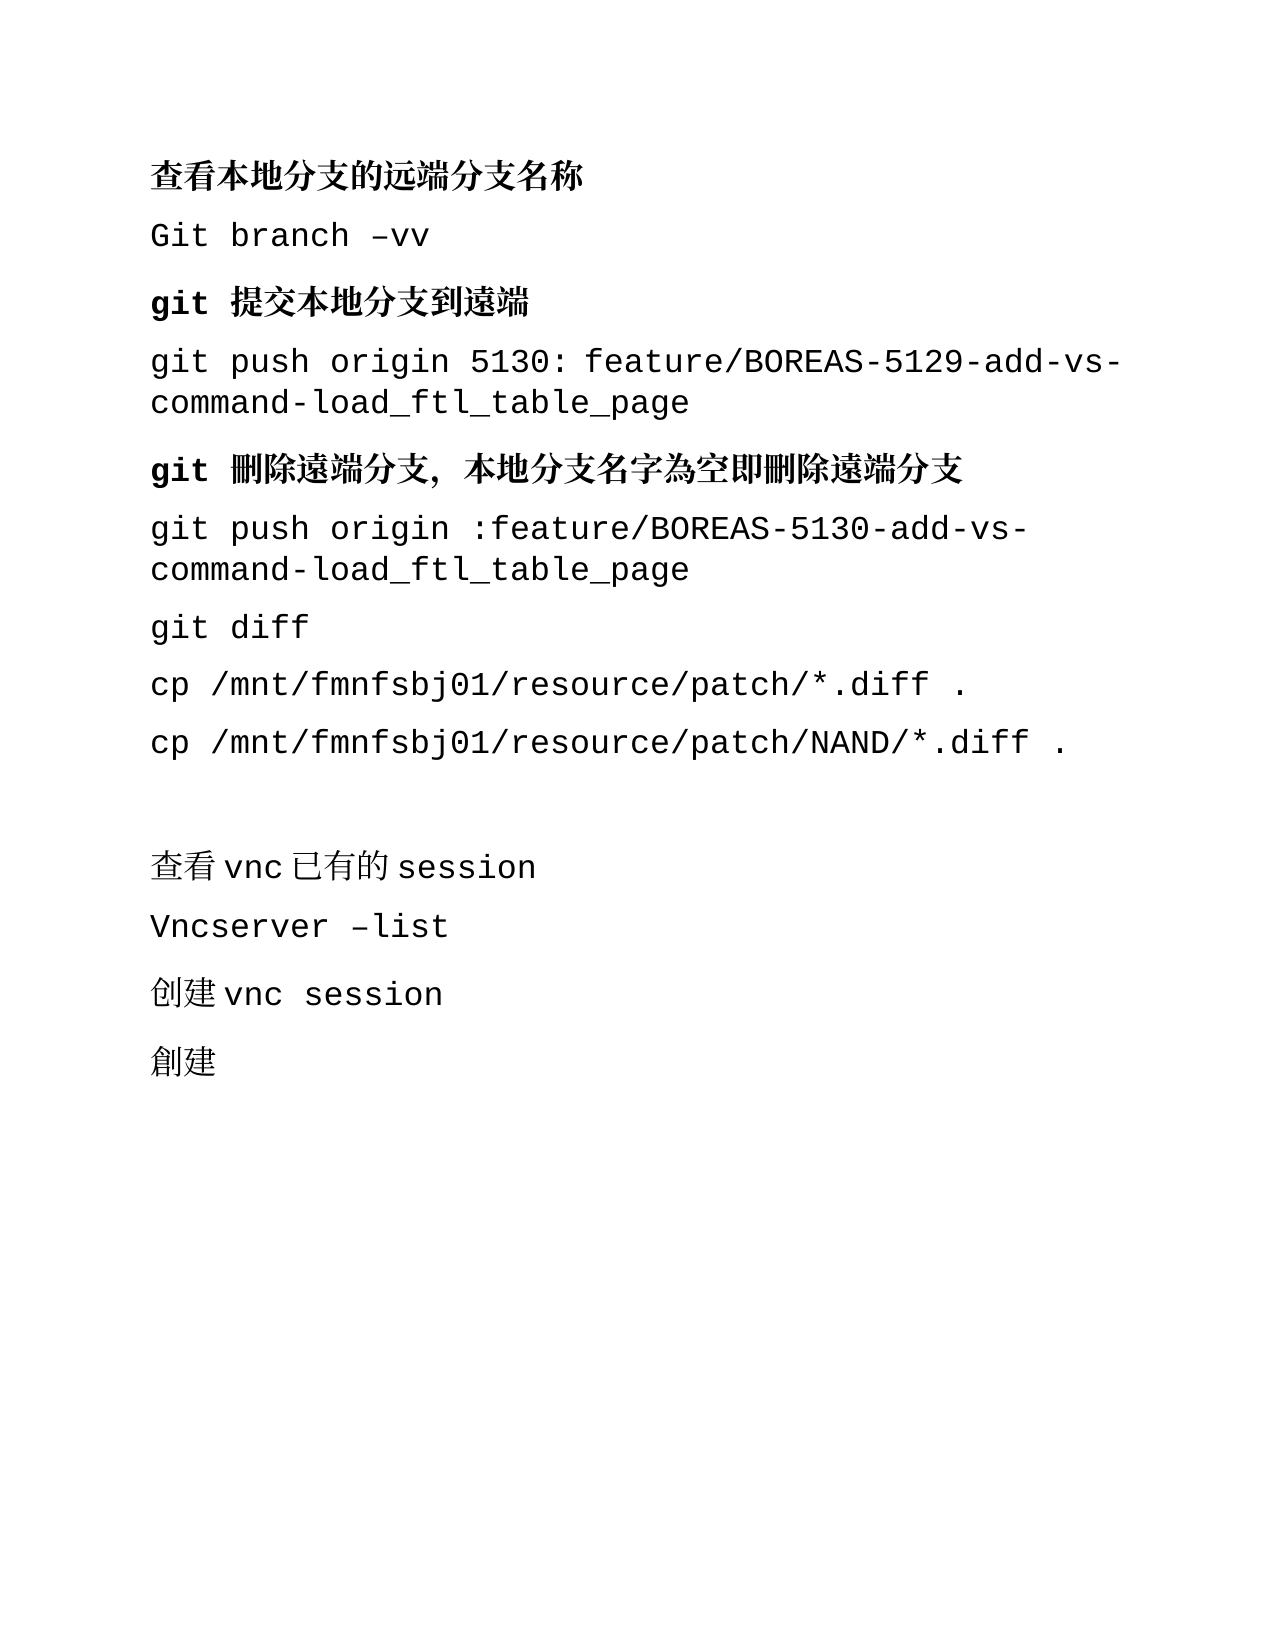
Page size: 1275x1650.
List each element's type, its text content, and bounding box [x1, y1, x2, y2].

text git 提交本地分支到遠端 [150, 276, 1125, 324]
text 查看vnc已有的session [150, 840, 1125, 889]
text git push origin 5130: feature/BOREAS-5129-add-vs-command-load_ftl_table_page [150, 345, 1125, 423]
text 创建vnc session [150, 967, 1125, 1015]
text git 刪除遠端分支，本地分支名字為空即刪除遠端分支 [150, 443, 1125, 492]
text 查看本地分支的远端分支名称 [150, 150, 1125, 198]
text git push origin :feature/BOREAS-5130-add-vs-command-load_ftl_table_page [150, 512, 1125, 591]
text Vncserver –list [150, 909, 1125, 947]
text 創建 [150, 1036, 1125, 1084]
text git diff [150, 610, 1125, 648]
text cp /mnt/fmnfsbj01/resource/patch/NAND/*.diff . [150, 725, 1125, 763]
text cp /mnt/fmnfsbj01/resource/patch/*.diff . [150, 668, 1125, 706]
text Git branch –vv [150, 218, 1125, 256]
